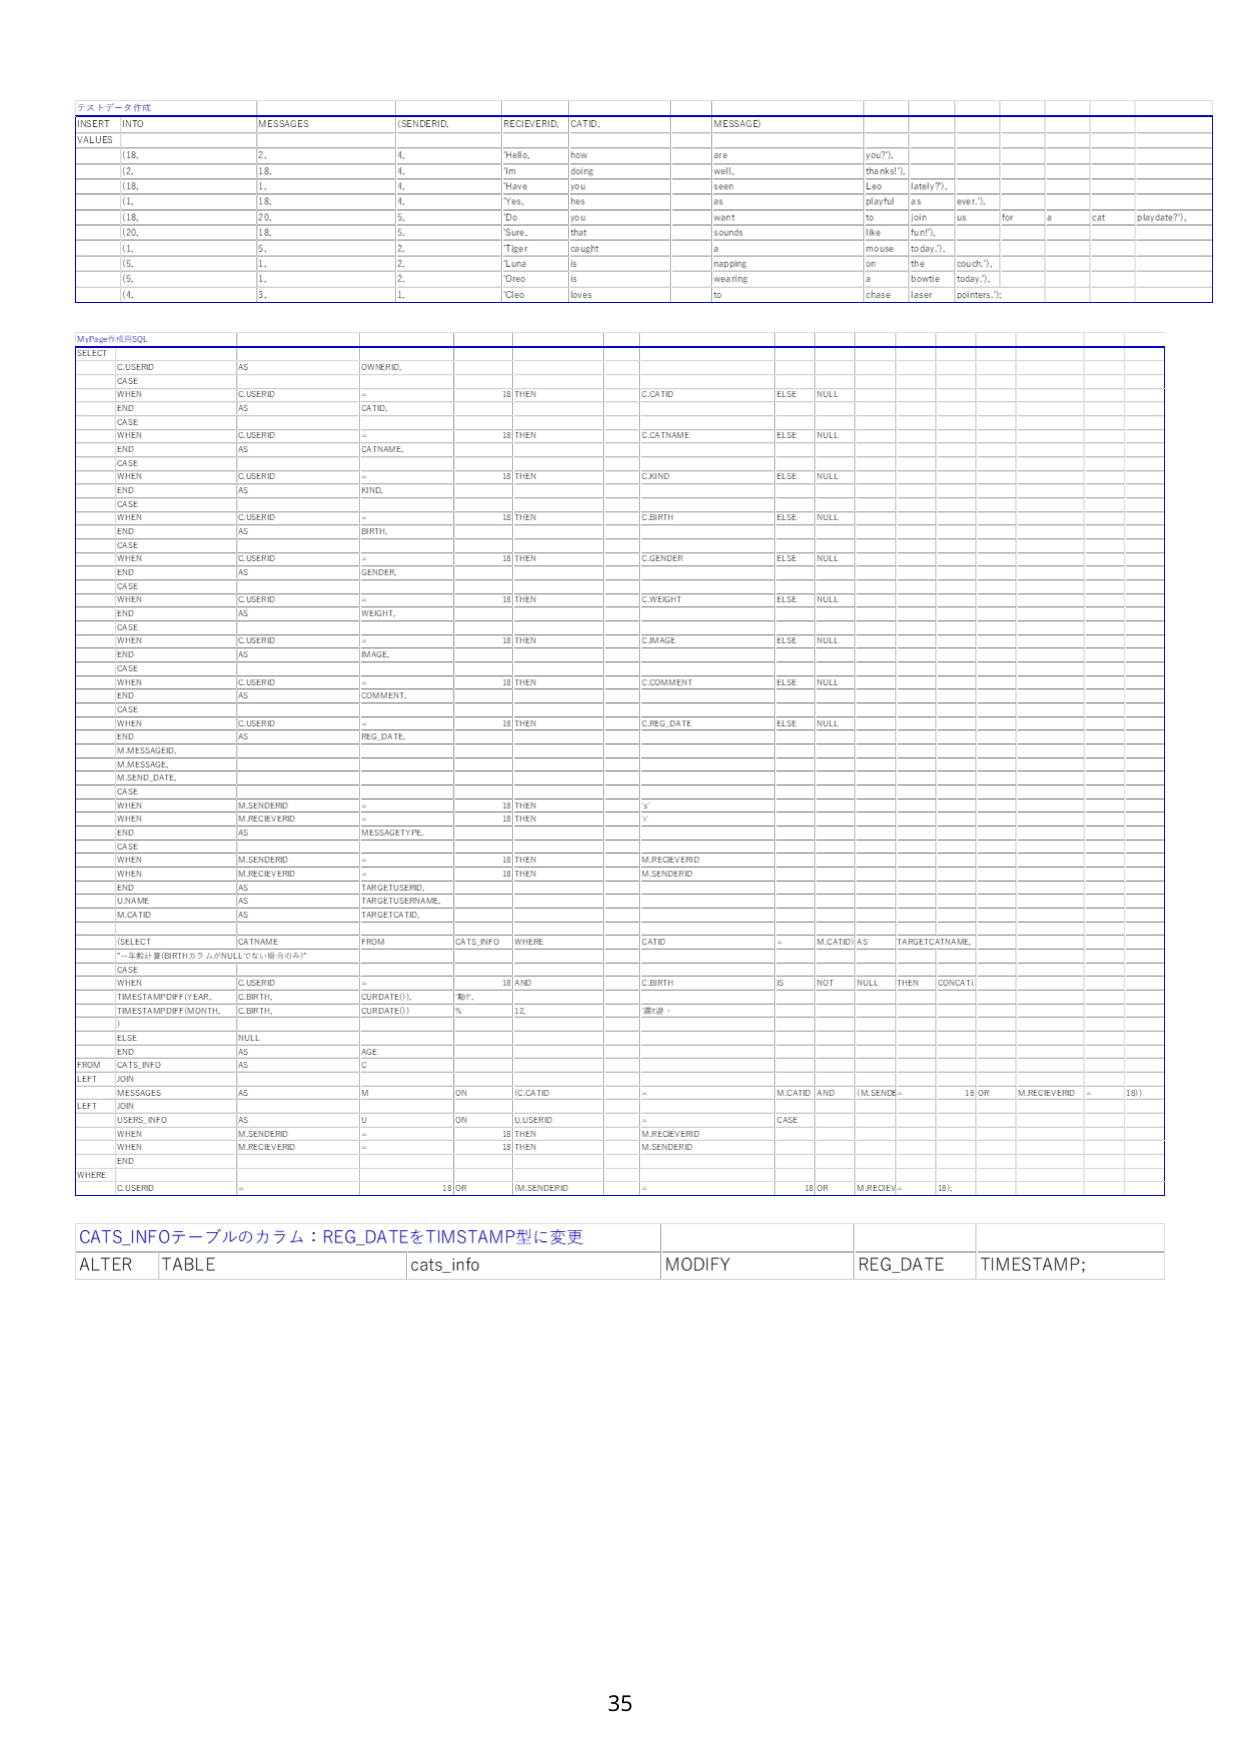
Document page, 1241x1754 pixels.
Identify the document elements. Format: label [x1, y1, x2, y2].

picture [75, 100, 1214, 304]
picture [75, 332, 1166, 1197]
picture [75, 1223, 1166, 1281]
